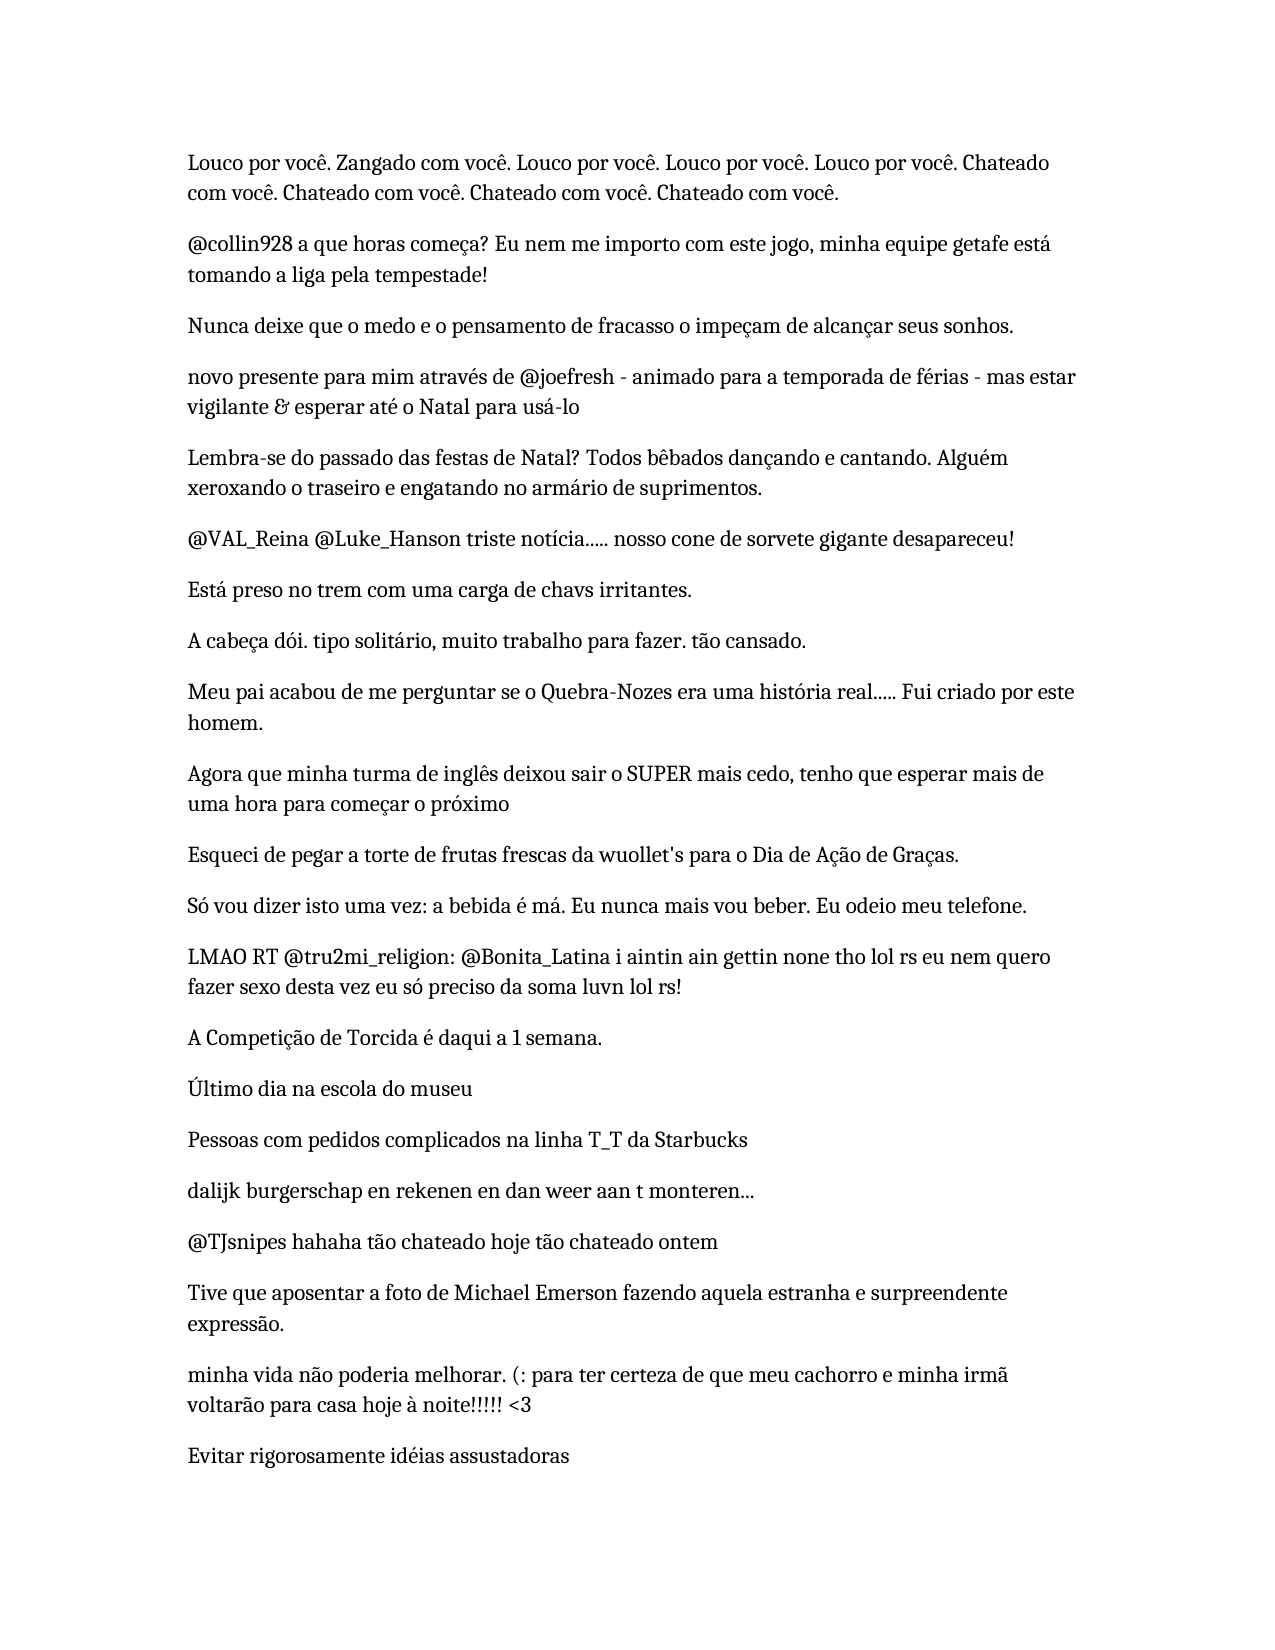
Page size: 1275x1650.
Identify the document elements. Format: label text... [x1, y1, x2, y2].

text minha vida não poderia melhorar. (: para ter certeza de que meu cachorro e minha irmã voltarão para casa hoje à noite!!!!! <3 [187, 1361, 1087, 1418]
text novo presente para mim através de @joefresh - animado para a temporada de férias - mas estar vigilante & esperar até o Natal para usá-lo [187, 363, 1087, 420]
text Lembra-se do passado das festas de Natal? Todos bêbados dançando e cantando. Alguém xeroxando o traseiro e engatando no armário de suprimentos. [187, 445, 1087, 501]
text Pessoas com pedidos complicados na linha T_T da Starbucks [187, 1127, 1087, 1153]
text Meu pai acabou de me perguntar se o Quebra-Nozes era uma história real..... Fui criado por este homem. [187, 679, 1087, 736]
text Último dia na escola do museu [187, 1076, 1087, 1102]
text A Competição de Torcida é daqui a 1 semana. [187, 1025, 1087, 1051]
text LMAO RT @tru2mi_religion: @Bonita_Latina i aintin ain gettin none tho lol rs eu nem quero fazer sexo desta vez eu só preciso da soma luvn lol rs! [187, 944, 1087, 1000]
text dalijk burgerschap en rekenen en dan weer aan t monteren... [187, 1178, 1087, 1204]
text Nunca deixe que o medo e o pensamento de fracasso o impeçam de alcançar seus sonhos. [187, 312, 1087, 339]
text Agora que minha turma de inglês deixou sair o SUPER mais cedo, tenho que esperar mais de uma hora para começar o próximo [187, 760, 1087, 817]
text Só vou dizer isto uma vez: a bebida é má. Eu nunca mais vou beber. Eu odeio meu telefone. [187, 893, 1087, 919]
text Evitar rigorosamente idéias assustadoras [187, 1443, 1087, 1469]
text Está preso no trem com uma carga de chavs irritantes. [187, 577, 1087, 603]
text @collin928 a que horas começa? Eu nem me importo com este jogo, minha equipe getafe está tomando a liga pela tempestade! [187, 231, 1087, 288]
text Tive que aposentar a foto de Michael Emerson fazendo aquela estranha e surpreendente expressão. [187, 1280, 1087, 1337]
text Esqueci de pegar a torte de frutas frescas da wuollet's para o Dia de Ação de Graças. [187, 842, 1087, 868]
text @TJsnipes hahaha tão chateado hoje tão chateado ontem [187, 1229, 1087, 1256]
text Louco por você. Zangado com você. Louco por você. Louco por você. Louco por você. Chateado com você. Chateado com você. Chateado com você. Chateado com você. [187, 150, 1087, 207]
text @VAL_Reina @Luke_Hanson triste notícia..... nosso cone de sorvete gigante desapareceu! [187, 526, 1087, 552]
text A cabeça dói. tipo solitário, muito trabalho para fazer. tão cansado. [187, 628, 1087, 654]
